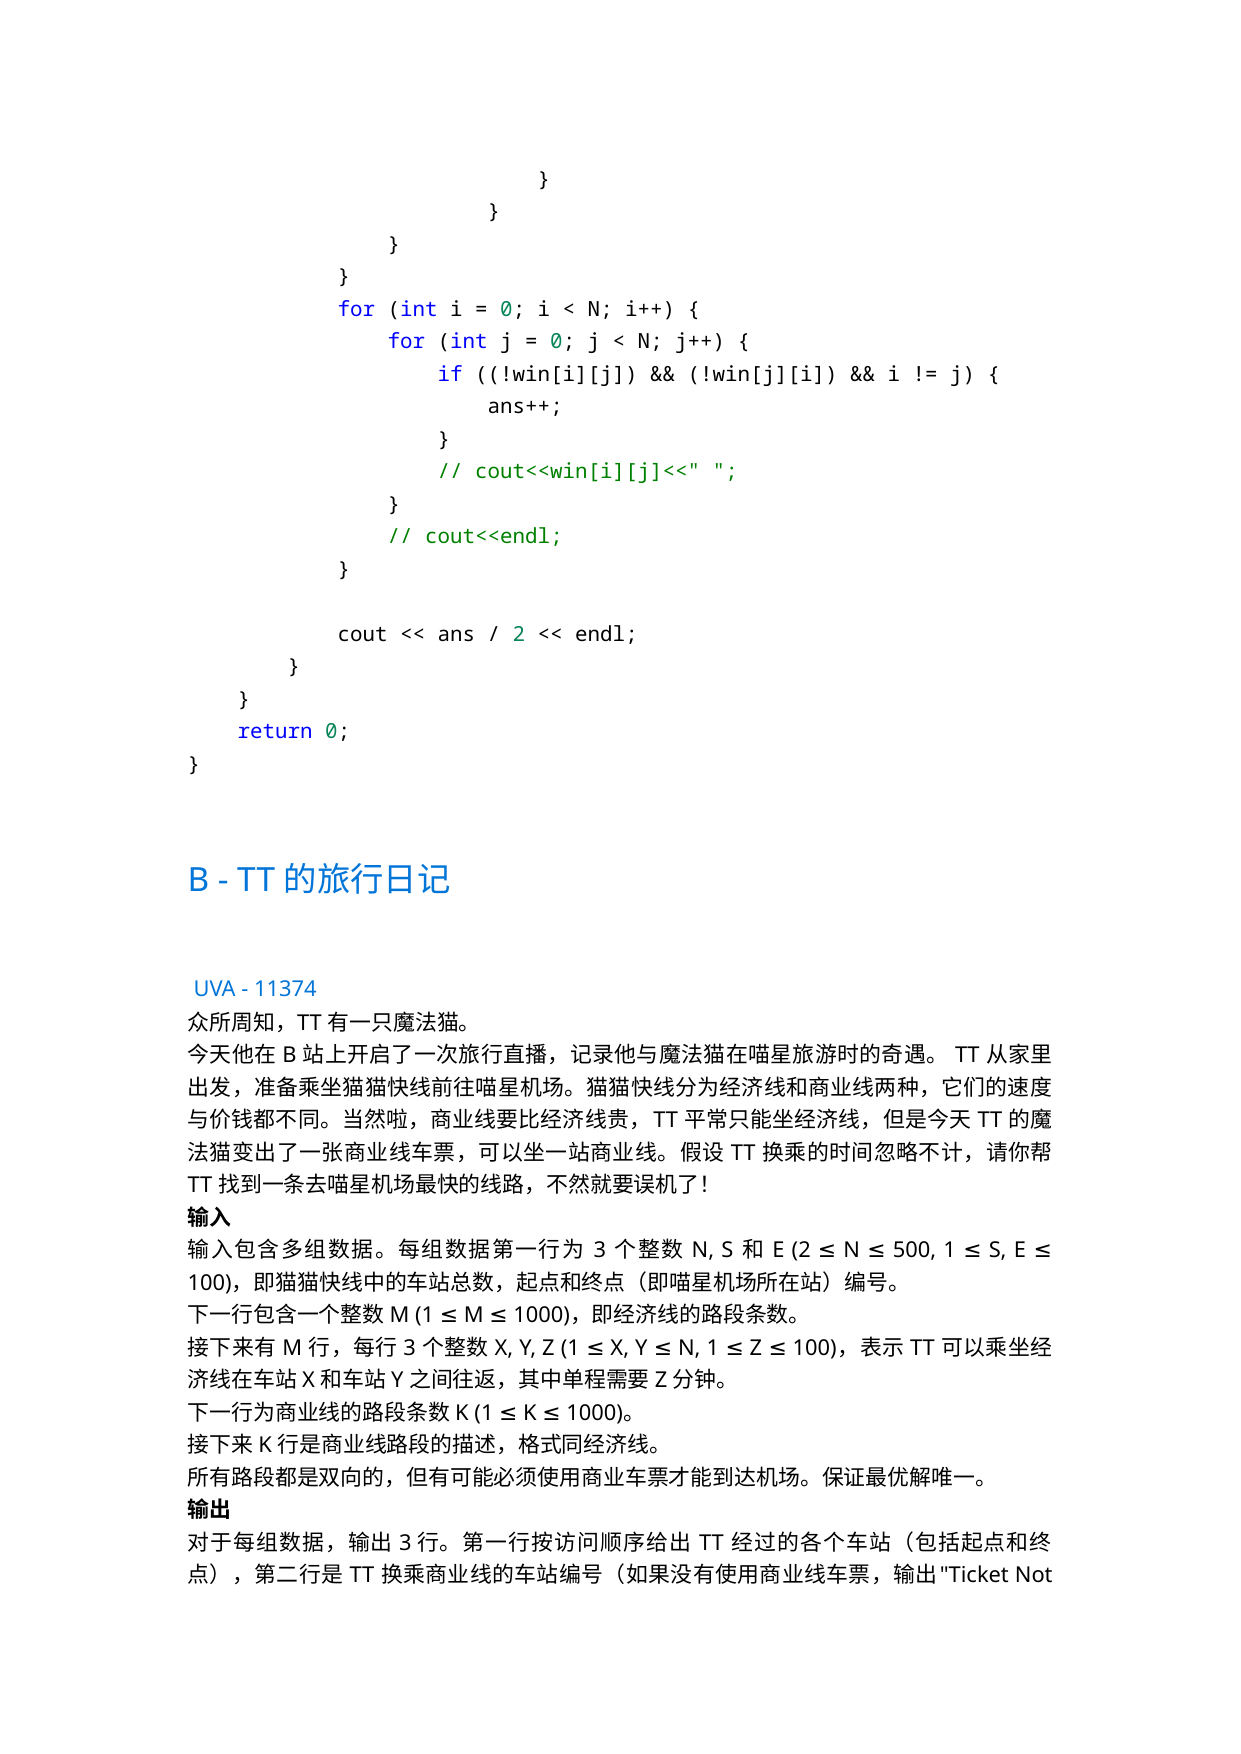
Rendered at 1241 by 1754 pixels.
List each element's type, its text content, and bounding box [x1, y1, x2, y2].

text } [187, 747, 1053, 779]
text } [187, 259, 1053, 292]
text } [187, 487, 1053, 519]
text // cout<<win[i][j]<<" "; [187, 454, 1053, 487]
text } [187, 422, 1053, 454]
text 众所周知，TT 有一只魔法猫。 [187, 1004, 1053, 1037]
text 下一行包含一个整数 M (1 ≤ M ≤ 1000)，即经济线的路段条数。 [187, 1297, 1053, 1329]
text 输入 [187, 1199, 1053, 1232]
text } [187, 649, 1053, 682]
text 输入包含多组数据。每组数据第一行为 3 个整数 N, S 和 E (2 ≤ N ≤ 500, 1 ≤ S, E ≤ 100)，即猫猫快线中的车站总数，起点和终点（即喵星机场所在站）编号。 [187, 1232, 1053, 1297]
text UVA - 11374 [187, 972, 1053, 1004]
text } [187, 194, 1053, 227]
text } [187, 162, 1053, 194]
subtitle B - TT 的旅行日记 [187, 844, 1053, 909]
text 今天他在 B 站上开启了一次旅行直播，记录他与魔法猫在喵星旅游时的奇遇。 TT 从家里出发，准备乘坐猫猫快线前往喵星机场。猫猫快线分为经济线和商业线两种，它们的速度与价钱都不同。当然啦，商业线要比经济线贵，TT 平常只能坐经济线，但是今天 TT 的魔法猫变出了一张商业线车票，可以坐一站商业线。假设 TT 换乘的时间忽略不计，请你帮 TT 找到一条去喵星机场最快的线路，不然就要误机了！ [187, 1037, 1053, 1199]
text 输出 [187, 1492, 1053, 1524]
text } [187, 682, 1053, 714]
text for (int j = 0; j < N; j++) { [187, 324, 1053, 357]
text return 0; [187, 714, 1053, 747]
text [187, 1524, 1053, 1589]
text } [187, 227, 1053, 259]
text for (int i = 0; i < N; i++) { [187, 292, 1053, 324]
text ans++; [187, 389, 1053, 422]
text 接下来 K 行是商业线路段的描述，格式同经济线。 [187, 1427, 1053, 1459]
text if ((!win[i][j]) && (!win[j][i]) && i != j) { [187, 357, 1053, 389]
text 下一行为商业线的路段条数 K (1 ≤ K ≤ 1000)。 [187, 1394, 1053, 1427]
text cout << ans / 2 << endl; [187, 617, 1053, 649]
text } [187, 552, 1053, 584]
text 所有路段都是双向的，但有可能必须使用商业车票才能到达机场。保证最优解唯一。 [187, 1459, 1053, 1492]
text 接下来有 M 行，每行 3 个整数 X, Y, Z (1 ≤ X, Y ≤ N, 1 ≤ Z ≤ 100)，表示 TT 可以乘坐经济线在车站 X 和车站 Y 之间往返，其中单程需要 Z 分钟。 [187, 1329, 1053, 1394]
text // cout<<endl; [187, 519, 1053, 552]
